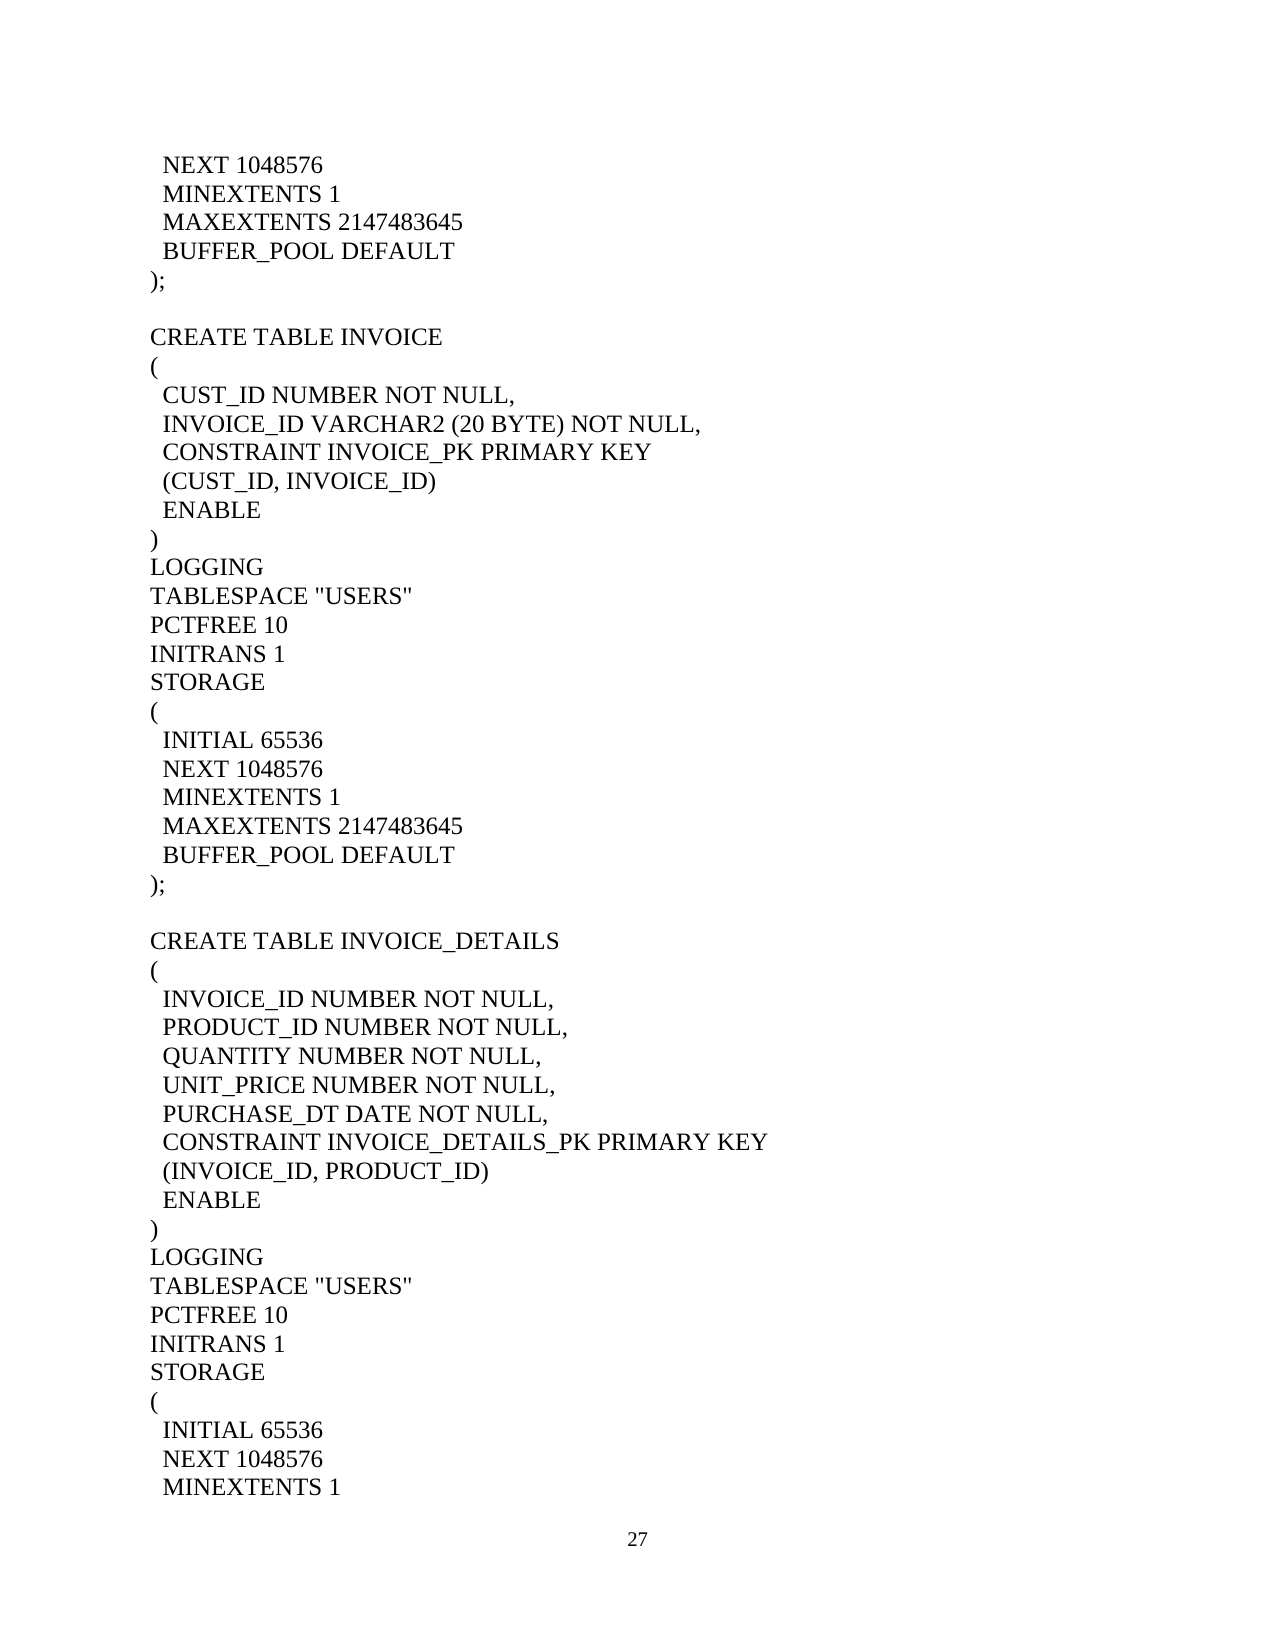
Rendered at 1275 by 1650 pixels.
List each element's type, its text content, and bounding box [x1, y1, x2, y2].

text BUFFER_POOL DEFAULT [150, 840, 1125, 869]
text LOGGING [150, 552, 1125, 581]
text ENABLE [150, 1185, 1125, 1214]
text TABLESPACE "USERS" [150, 581, 1125, 610]
text ( [150, 955, 1125, 984]
text NEXT 1048576 [150, 754, 1125, 782]
text ); [150, 265, 1125, 294]
text PCTFREE 10 [150, 610, 1125, 639]
text NEXT 1048576 [150, 150, 1125, 179]
text ENABLE [150, 495, 1125, 524]
text ) [150, 1214, 1125, 1242]
text PURCHASE_DT DATE NOT NULL, [150, 1099, 1125, 1127]
text MAXEXTENTS 2147483645 [150, 207, 1125, 236]
text INITRANS 1 [150, 1329, 1125, 1357]
text PCTFREE 10 [150, 1300, 1125, 1329]
text CONSTRAINT INVOICE_DETAILS_PK PRIMARY KEY [150, 1127, 1125, 1156]
text MINEXTENTS 1 [150, 782, 1125, 811]
text UNIT_PRICE NUMBER NOT NULL, [150, 1070, 1125, 1099]
text BUFFER_POOL DEFAULT [150, 236, 1125, 265]
text ( [150, 696, 1125, 725]
text INVOICE_ID VARCHAR2 (20 BYTE) NOT NULL, [150, 409, 1125, 437]
text MINEXTENTS 1 [150, 1472, 1125, 1501]
text QUANTITY NUMBER NOT NULL, [150, 1041, 1125, 1070]
text INVOICE_ID NUMBER NOT NULL, [150, 984, 1125, 1012]
text INITIAL 65536 [150, 1415, 1125, 1444]
text NEXT 1048576 [150, 1444, 1125, 1472]
text STORAGE [150, 1357, 1125, 1386]
text STORAGE [150, 667, 1125, 696]
text CREATE TABLE INVOICE [150, 322, 1125, 351]
text LOGGING [150, 1242, 1125, 1271]
text INITRANS 1 [150, 639, 1125, 667]
text (INVOICE_ID, PRODUCT_ID) [150, 1156, 1125, 1185]
text CONSTRAINT INVOICE_PK PRIMARY KEY [150, 437, 1125, 466]
text TABLESPACE "USERS" [150, 1271, 1125, 1300]
text ); [150, 869, 1125, 897]
text ( [150, 1386, 1125, 1415]
text ( [150, 351, 1125, 380]
text INITIAL 65536 [150, 725, 1125, 754]
text ) [150, 524, 1125, 552]
text MAXEXTENTS 2147483645 [150, 811, 1125, 840]
text CUST_ID NUMBER NOT NULL, [150, 380, 1125, 409]
text MINEXTENTS 1 [150, 179, 1125, 207]
text PRODUCT_ID NUMBER NOT NULL, [150, 1012, 1125, 1041]
text CREATE TABLE INVOICE_DETAILS [150, 926, 1125, 955]
text (CUST_ID, INVOICE_ID) [150, 466, 1125, 495]
